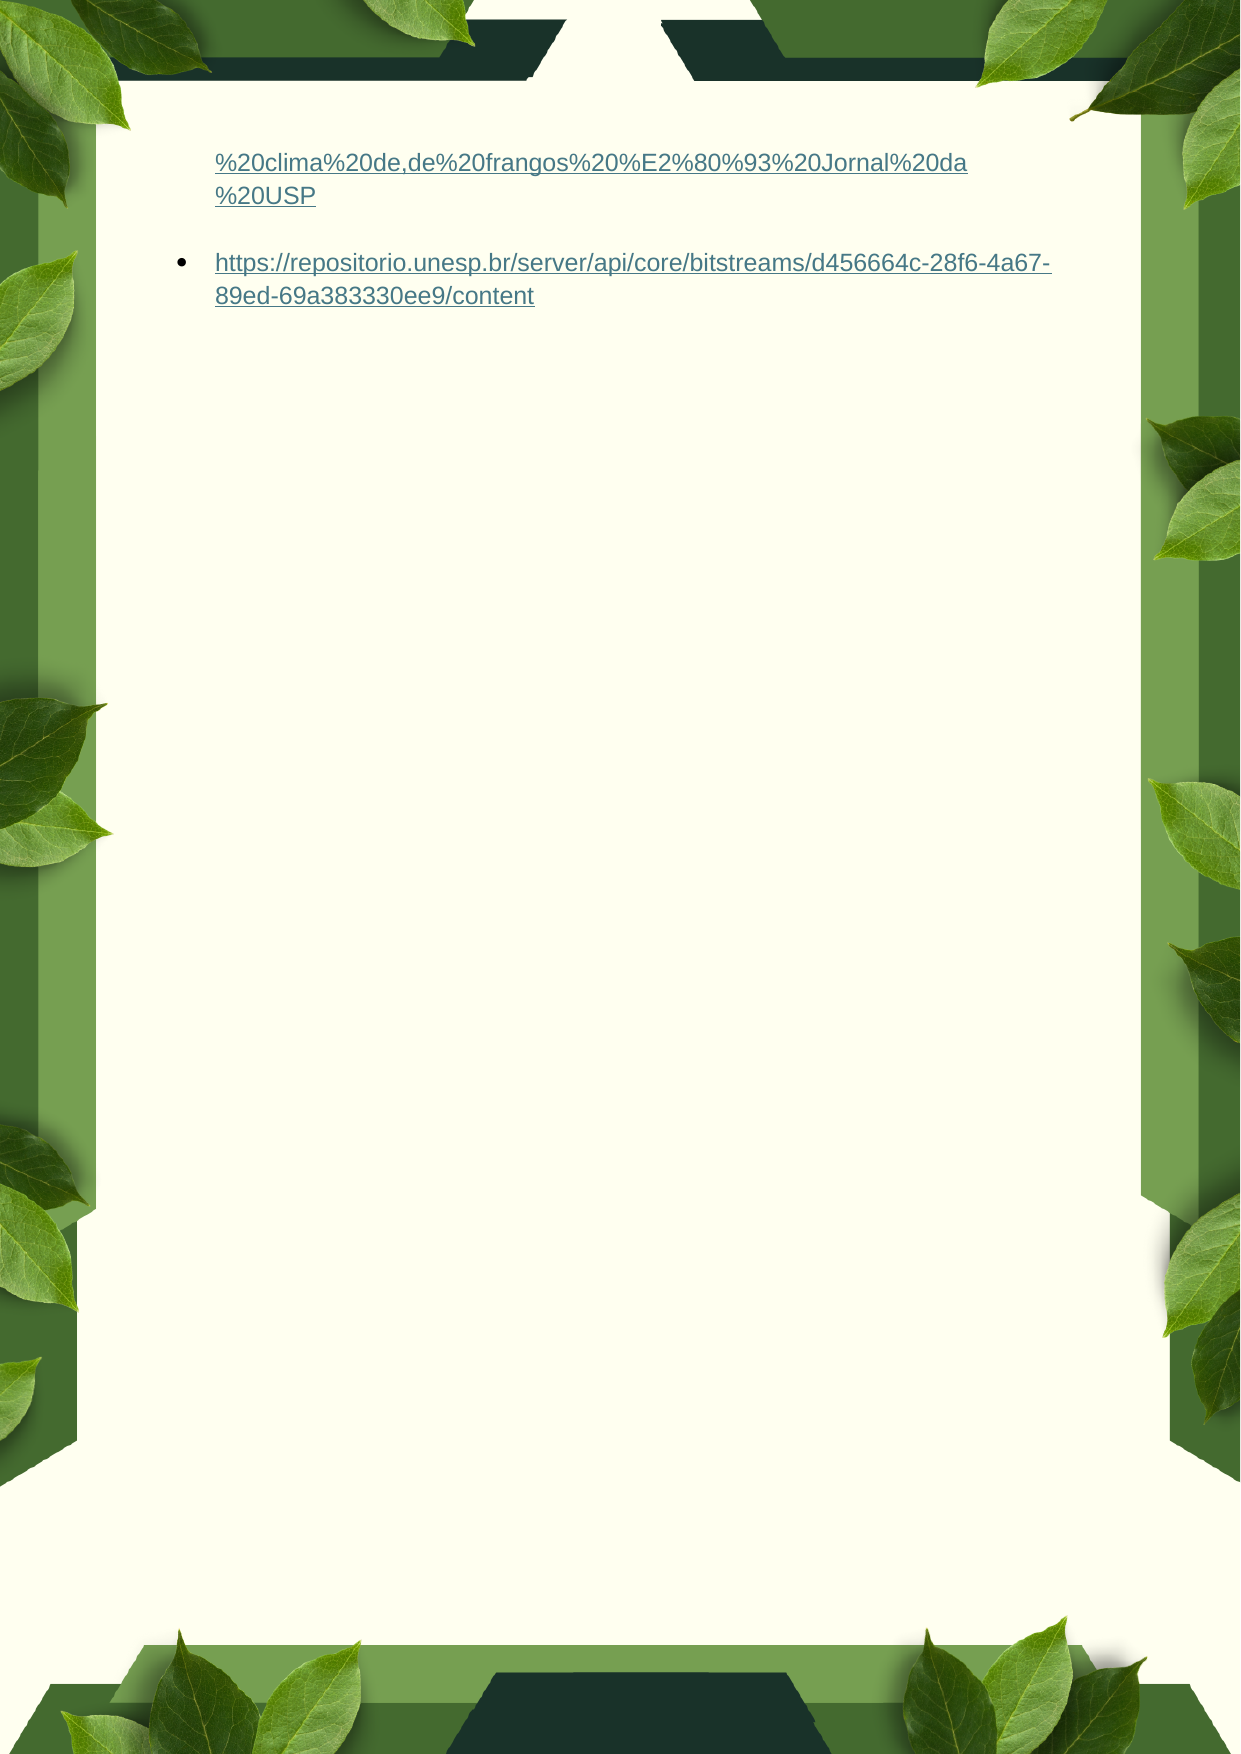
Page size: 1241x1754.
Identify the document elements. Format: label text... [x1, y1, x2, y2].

list https://repositorio.unesp.br/server/api/core/bitstreams/d456664c-28f6-4a67-89ed-69a383330ee9/content [177, 248, 1063, 310]
picture [0, 0, 1241, 1754]
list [177, 148, 1063, 210]
